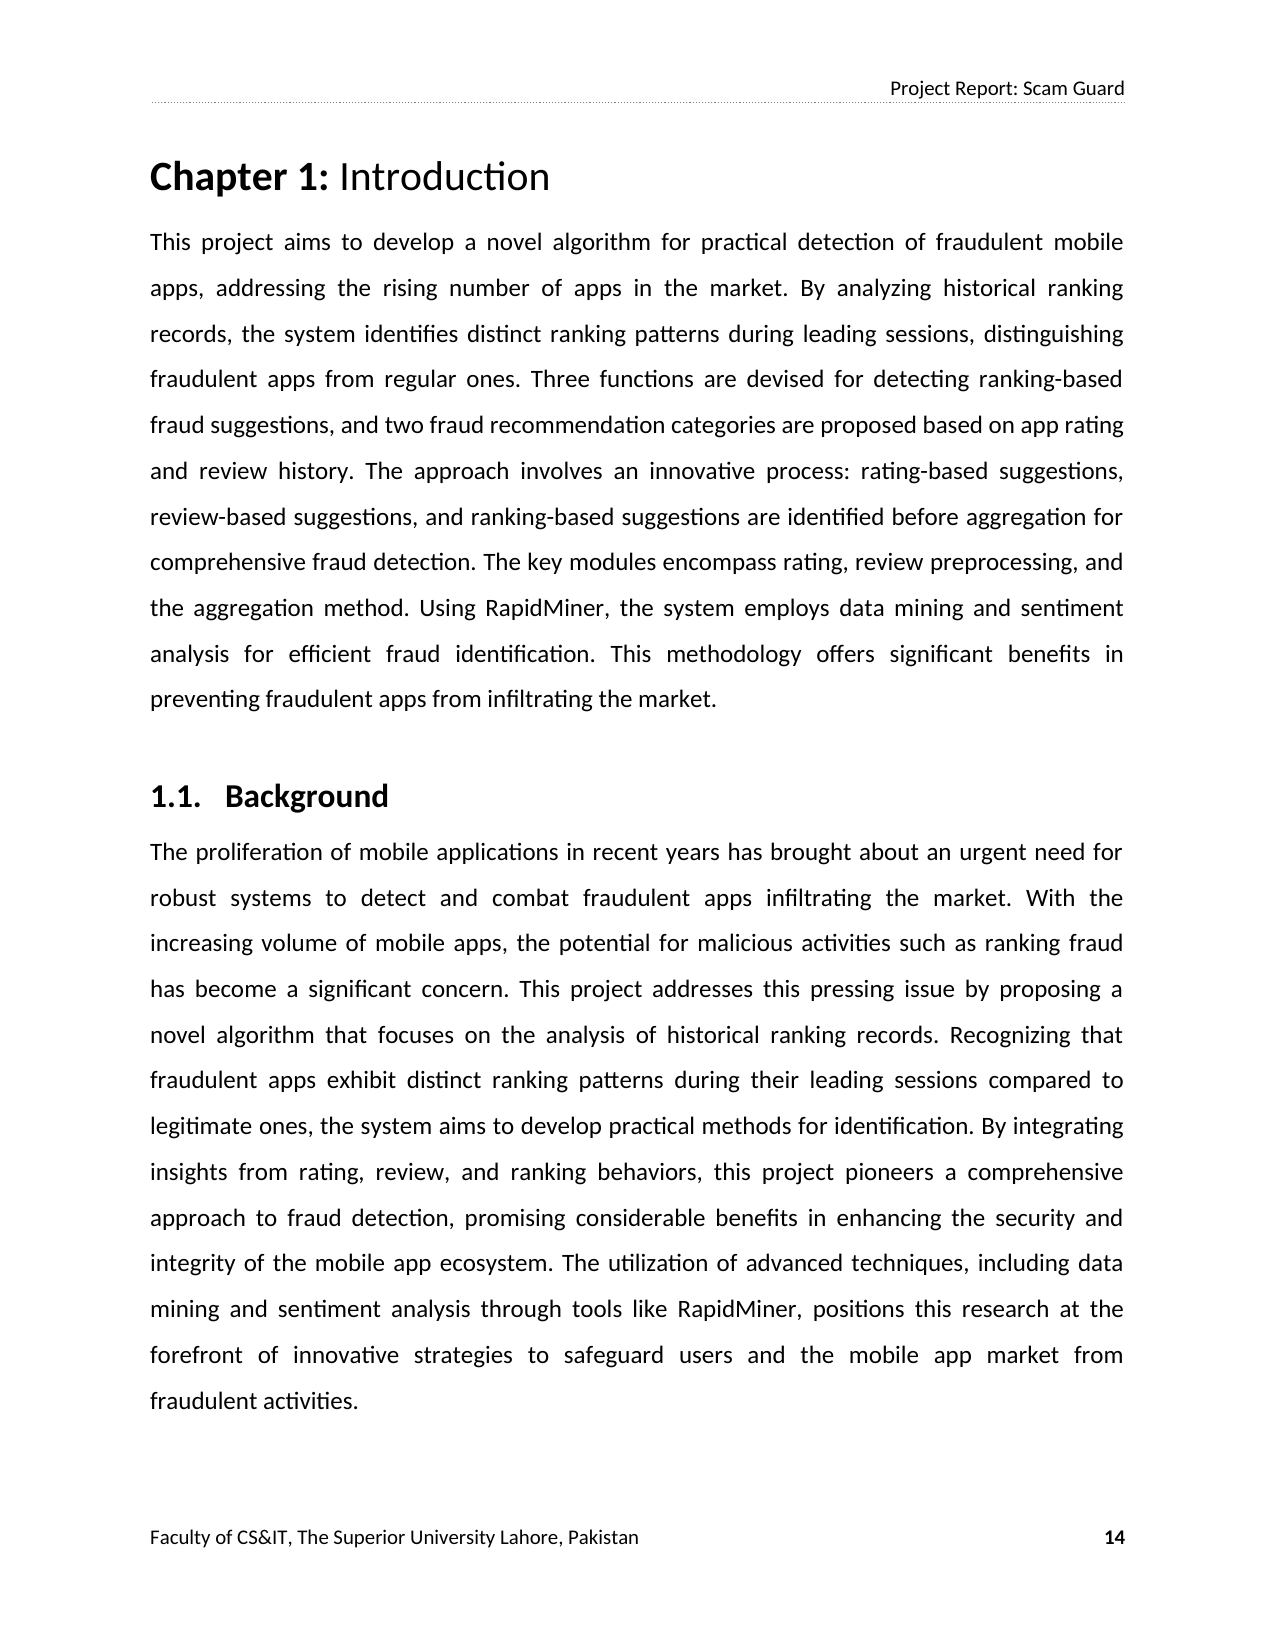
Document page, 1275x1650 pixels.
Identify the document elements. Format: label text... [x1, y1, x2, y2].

subtitle Background [150, 775, 1125, 816]
text The proliferation of mobile applications in recent years has brought about an urgent need for robust systems to detect and combat fraudulent apps infiltrating the market. With the increasing volume of mobile apps, the potential for malicious activities such as ranking fraud has become a significant concern. This project addresses this pressing issue by proposing a novel algorithm that focuses on the analysis of historical ranking records. Recognizing that fraudulent apps exhibit distinct ranking patterns during their leading sessions compared to legitimate ones, the system aims to develop practical methods for identification. By integrating insights from rating, review, and ranking behaviors, this project pioneers a comprehensive approach to fraud detection, promising considerable benefits in enhancing the security and integrity of the mobile app ecosystem. The utilization of advanced techniques, including data mining and sentiment analysis through tools like RapidMiner, positions this research at the forefront of innovative strategies to safeguard users and the mobile app market from fraudulent activities. [150, 836, 1125, 1415]
text This project aims to develop a novel algorithm for practical detection of fraudulent mobile apps, addressing the rising number of apps in the market. By analyzing historical ranking records, the system identifies distinct ranking patterns during leading sessions, distinguishing fraudulent apps from regular ones. Three functions are devised for detecting ranking-based fraud suggestions, and two fraud recommendation categories are proposed based on app rating and review history. The approach involves an innovative process: rating-based suggestions, review-based suggestions, and ranking-based suggestions are identified before aggregation for comprehensive fraud detection. The key modules encompass rating, review preprocessing, and the aggregation method. Using RapidMiner, the system employs data mining and sentiment analysis for efficient fraud identification. This methodology offers significant benefits in preventing fraudulent apps from infiltrating the market. [150, 226, 1125, 714]
text Chapter 1: Introduction [150, 150, 1125, 201]
